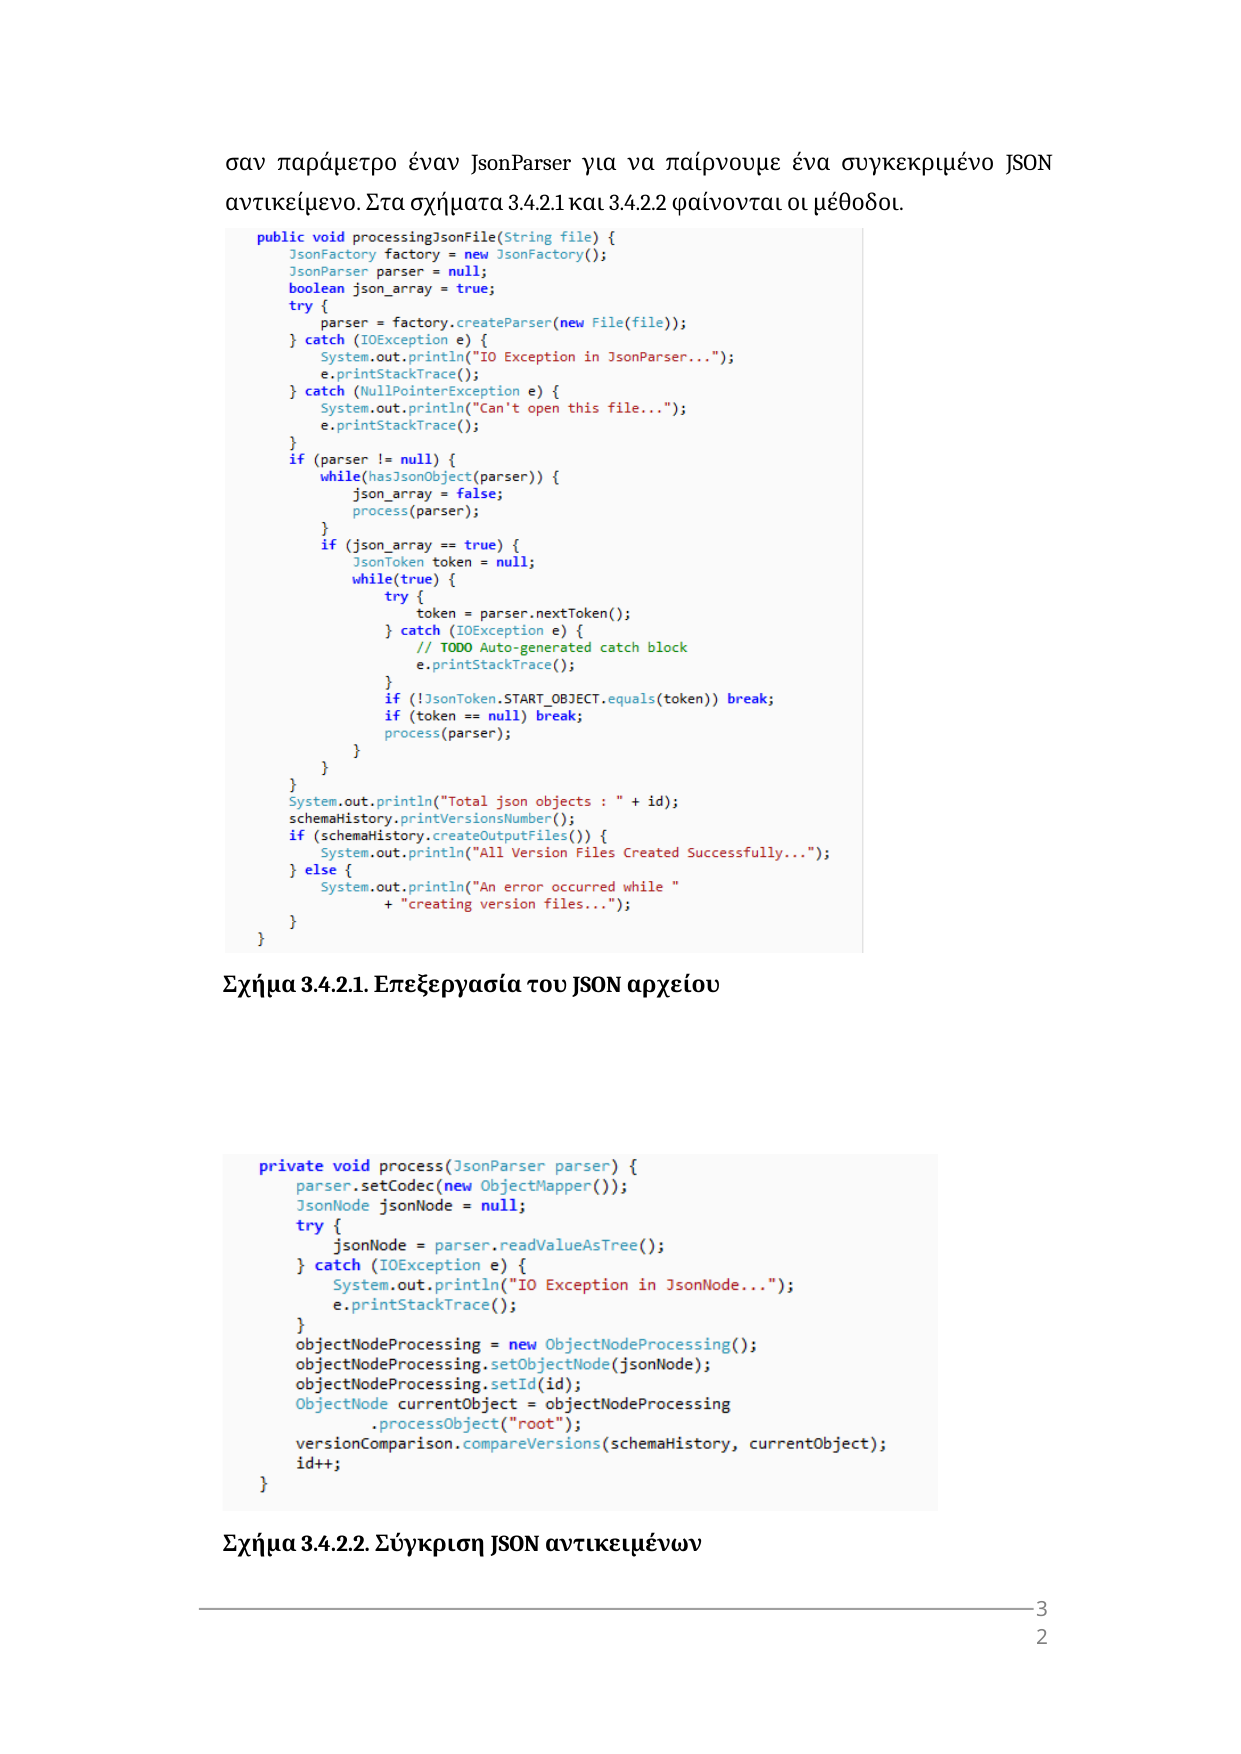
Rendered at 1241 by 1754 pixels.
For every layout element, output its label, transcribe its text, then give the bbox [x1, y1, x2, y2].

text Σχήμα 3.4.2.2. Σύγκριση JSON αντικειμένων [187, 1530, 1053, 1557]
picture [222, 1154, 938, 1511]
picture [225, 228, 864, 953]
text Σχήμα 3.4.2.1. Επεξεργασία του JSON αρχείου [187, 972, 1053, 998]
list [187, 150, 1053, 216]
